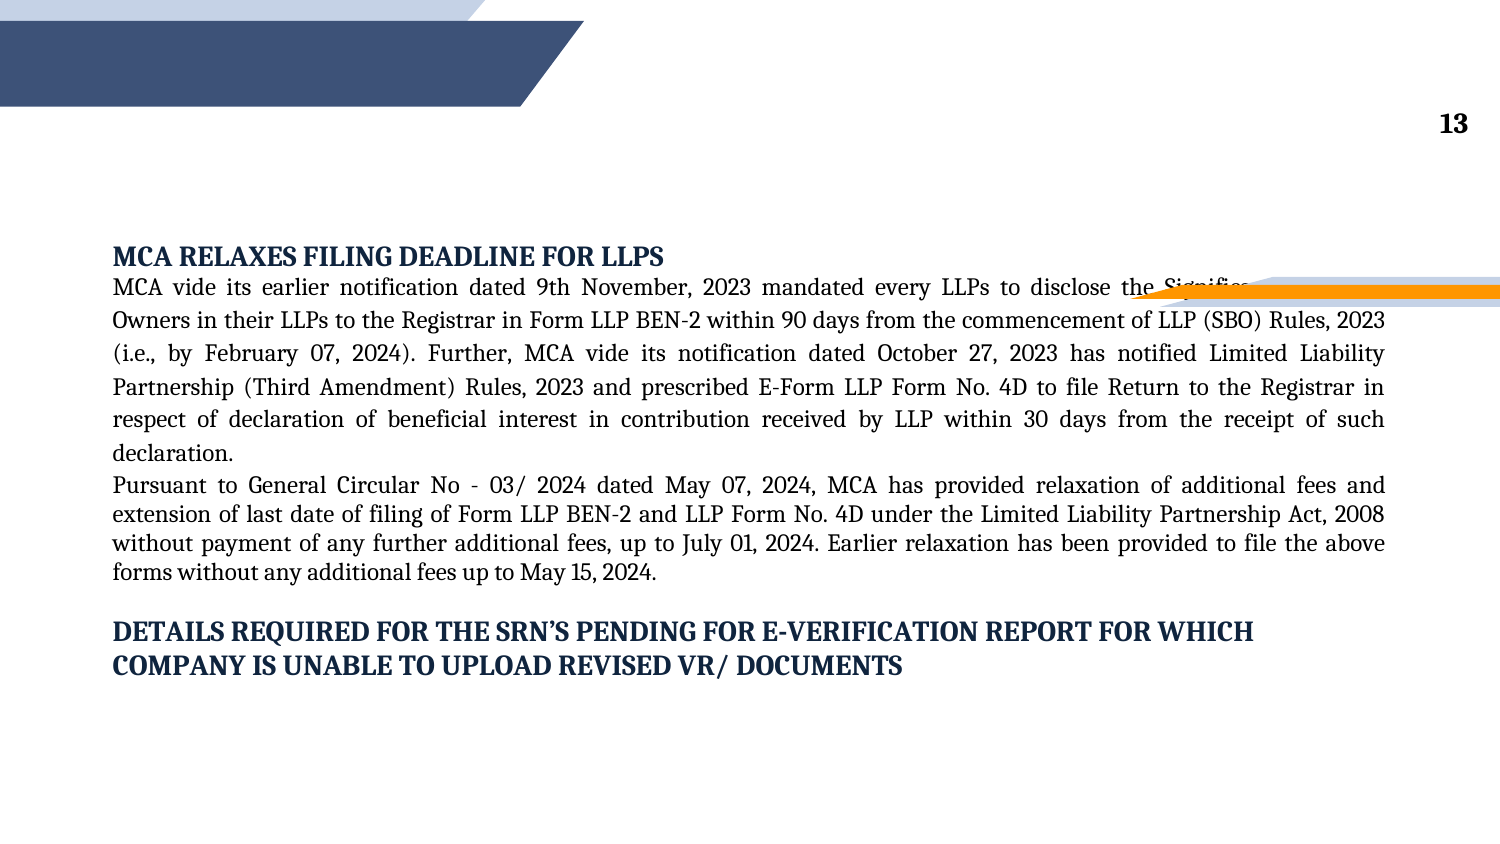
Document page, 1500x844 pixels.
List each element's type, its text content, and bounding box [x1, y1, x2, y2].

text Pursuant to General Circular No - 03/ 2024 dated May 07, 2024, MCA has provided relaxation of additional fees and extension of last date of filing of Form LLP BEN-2 and LLP Form No. 4D under the Limited Liability Partnership Act, 2008 without payment of any further additional fees, up to July 01, 2024. Earlier relaxation has been provided to file the above forms without any additional fees up to May 15, 2024. [112, 471, 1387, 586]
text DETAILS REQUIRED FOR THE SRN’S PENDING FOR E-VERIFICATION REPORT FOR WHICH COMPANY IS UNABLE TO UPLOAD REVISED VR/ DOCUMENTS [112, 615, 1387, 682]
text MCA vide its earlier notification dated 9th November, 2023 mandated every LLPs to disclose the Significant Beneficial Owners in their LLPs to the Registrar in Form LLP BEN-2 within 90 days from the commencement of LLP (SBO) Rules, 2023 (i.e., by February 07, 2024). Further, MCA vide its notification dated October 27, 2023 has notified Limited Liability Partnership (Third Amendment) Rules, 2023 and prescribed E-Form LLP Form No. 4D to file Return to the Registrar in respect of declaration of beneficial interest in contribution received by LLP within 30 days from the receipt of such declaration. [112, 273, 1387, 467]
text MCA RELAXES FILING DEADLINE FOR LLPS [112, 240, 1387, 273]
